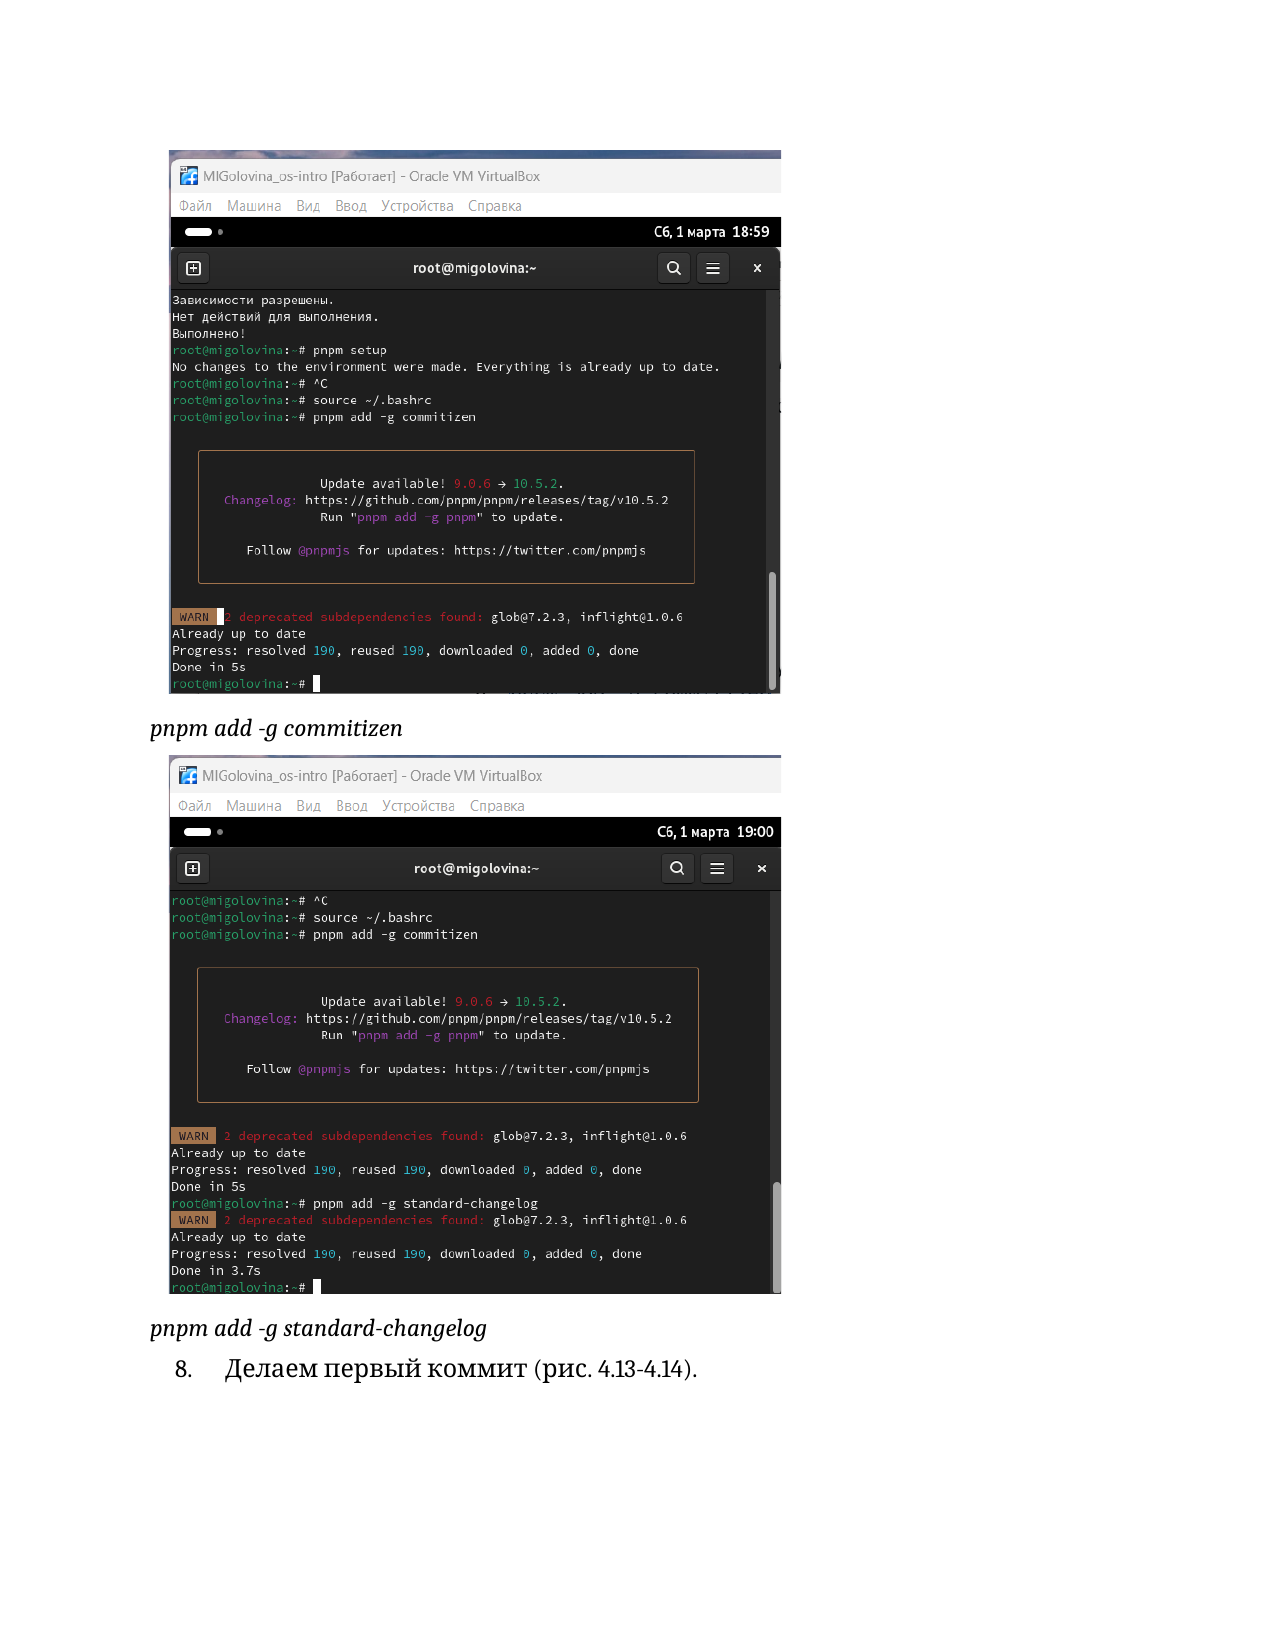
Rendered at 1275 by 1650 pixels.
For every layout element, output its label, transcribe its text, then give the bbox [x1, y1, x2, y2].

text pnpm add -g commitizen [150, 714, 1125, 743]
list Делаем первый коммит (рис. 4.13-4.14). [175, 1355, 1125, 1384]
picture [168, 755, 782, 1294]
picture [168, 150, 782, 694]
text pnpm add -g standard-changelog [150, 1314, 1125, 1343]
